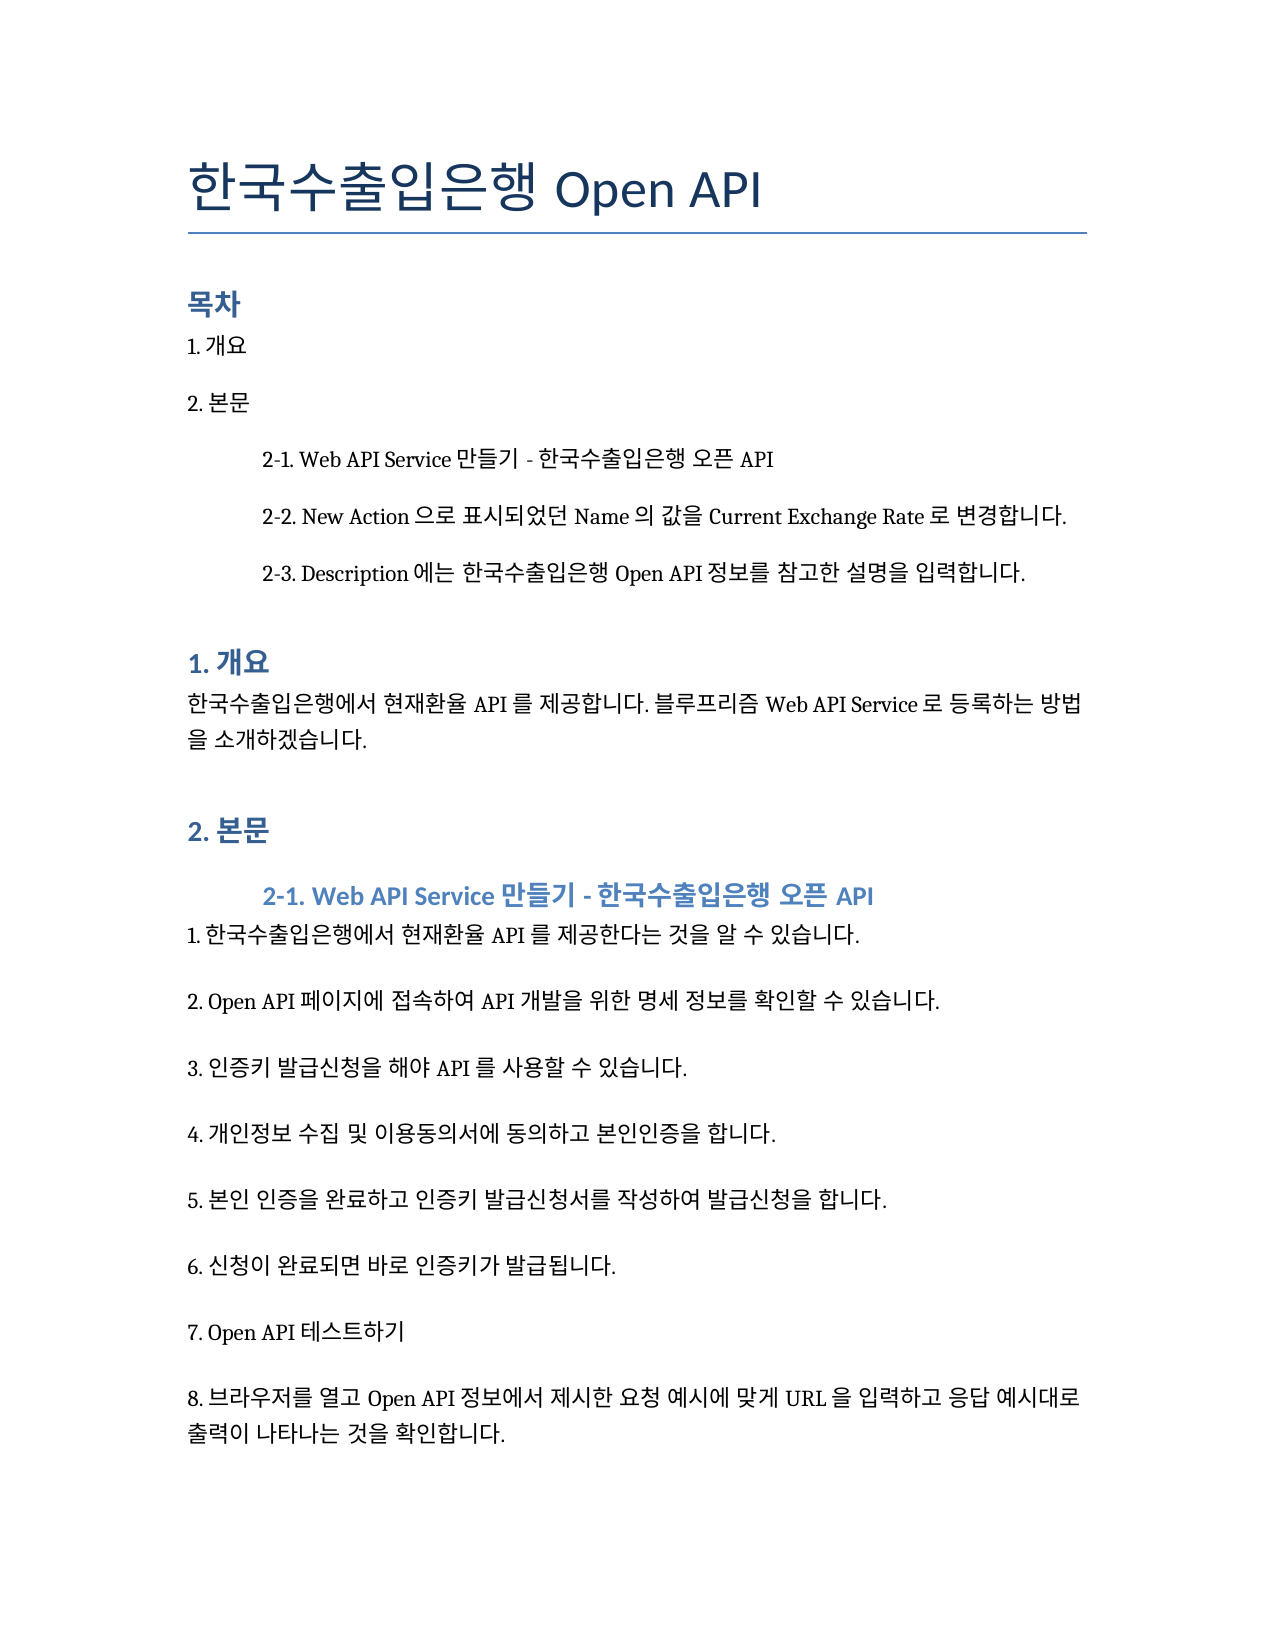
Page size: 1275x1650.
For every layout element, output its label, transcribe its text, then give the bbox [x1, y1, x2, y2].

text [187, 919, 1087, 1479]
text 2-3. Description에는 한국수출입은행 Open API 정보를 참고한 설명을 입력합니다. [187, 557, 1087, 588]
text 1. 개요 [187, 330, 1087, 361]
title 한국수출입은행 Open API [187, 150, 1087, 234]
subtitle 2-1. Web API Service 만들기 - 한국수출입은행 오픈 API [187, 877, 1087, 914]
text 한국수출입은행에서 현재환율 API를 제공합니다. 블루프리즘 Web API Service로 등록하는 방법을 소개하겠습니다. [187, 688, 1087, 756]
text 2. 본문 [187, 387, 1087, 418]
subtitle 1. 개요 [187, 643, 1087, 682]
subtitle 2. 본문 [187, 810, 1087, 850]
text 2-1. Web API Service 만들기 - 한국수출입은행 오픈 API [187, 443, 1087, 474]
text 2-2. New Action으로 표시되었던 Name의 값을 Current Exchange Rate 로 변경합니다. [187, 500, 1087, 531]
subtitle 목차 [187, 284, 1087, 324]
